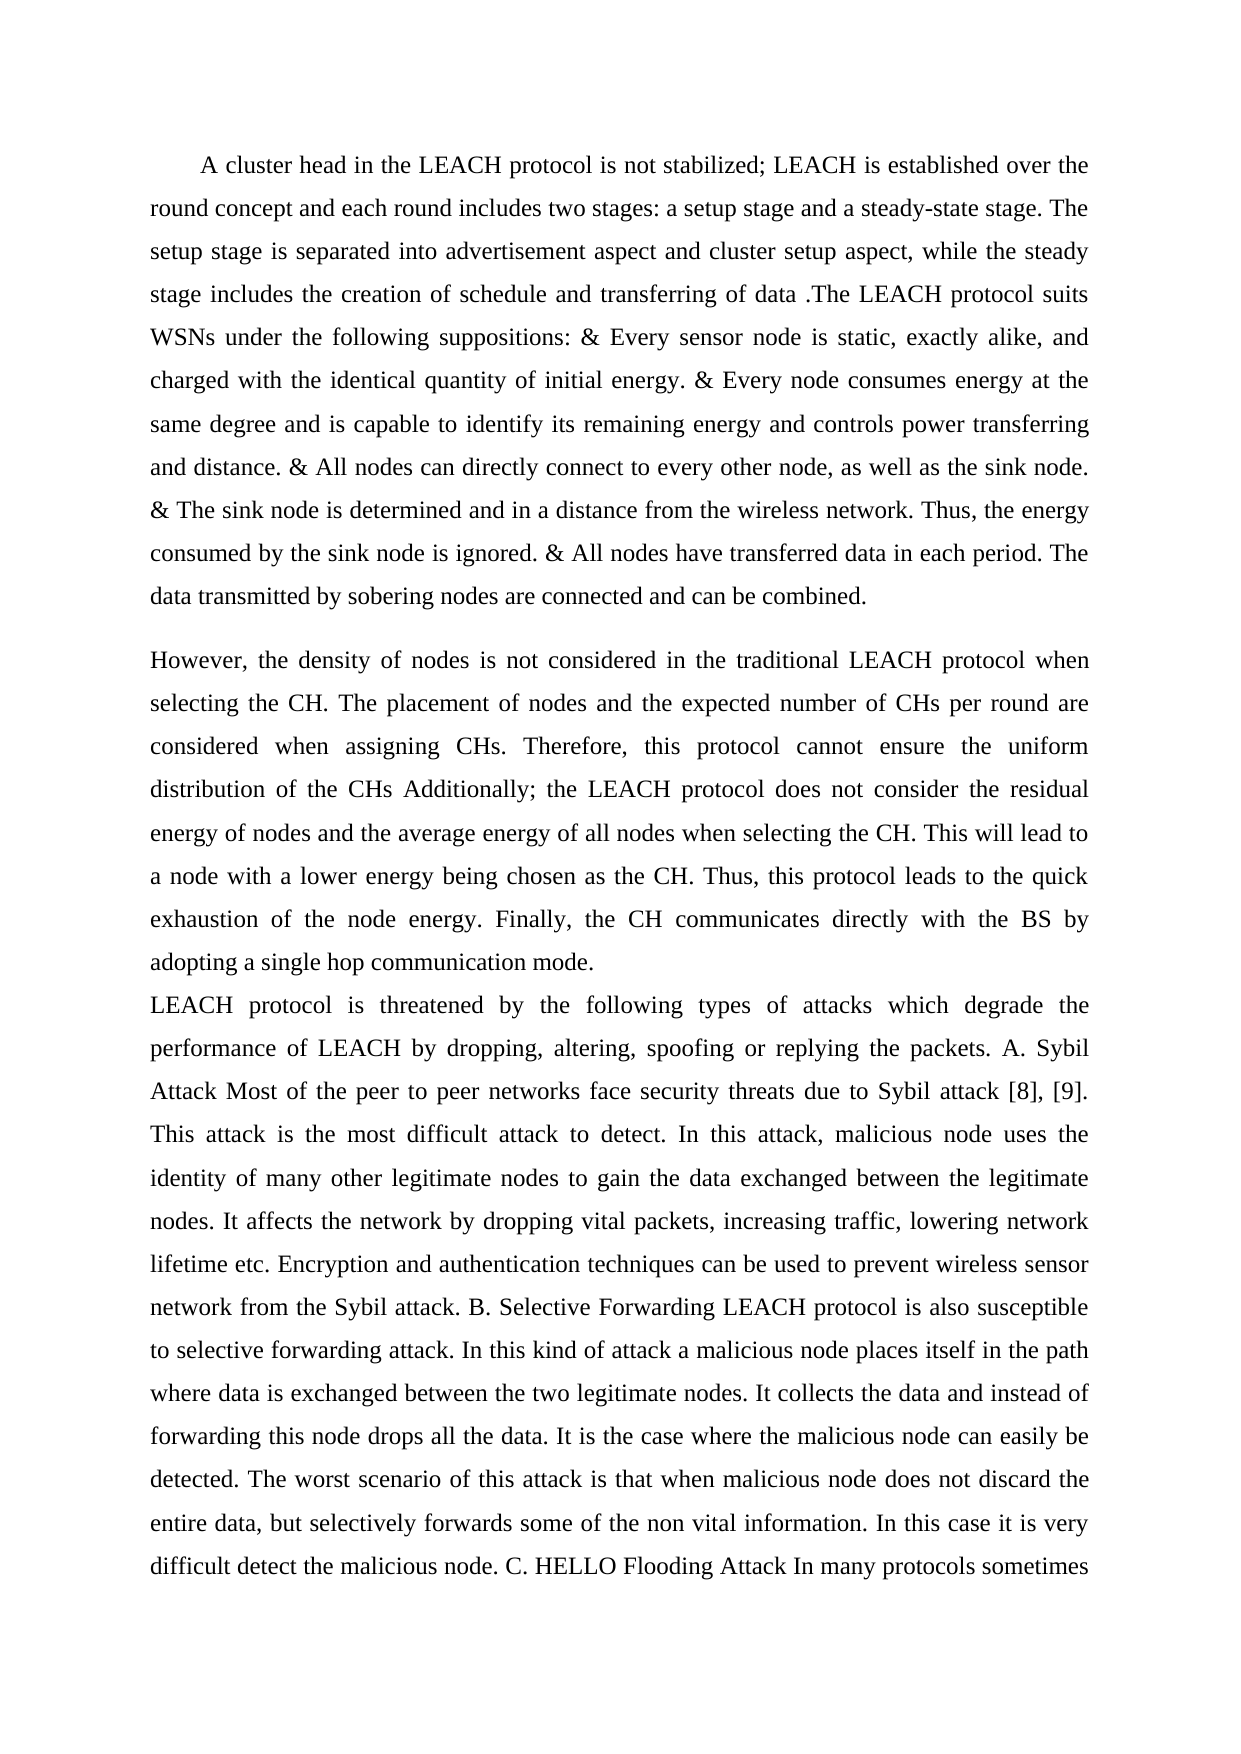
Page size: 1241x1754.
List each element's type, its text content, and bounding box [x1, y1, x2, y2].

text A cluster head in the LEACH protocol is not stabilized; LEACH is established over the round concept and each round includes two stages: a setup stage and a steady-state stage. The setup stage is separated into advertisement aspect and cluster setup aspect, while the steady stage includes the creation of schedule and transferring of data .The LEACH protocol suits WSNs under the following suppositions: & Every sensor node is static, exactly alike, and charged with the identical quantity of initial energy. & Every node consumes energy at the same degree and is capable to identify its remaining energy and controls power transferring and distance. & All nodes can directly connect to every other node, as well as the sink node. & The sink node is determined and in a distance from the wireless network. Thus, the energy consumed by the sink node is ignored. & All nodes have transferred data in each period. The data transmitted by sobering nodes are connected and can be combined. [150, 150, 1090, 610]
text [150, 990, 1090, 1579]
text However, the density of nodes is not considered in the traditional LEACH protocol when selecting the CH. The placement of nodes and the expected number of CHs per round are considered when assigning CHs. Therefore, this protocol cannot ensure the uniform distribution of the CHs Additionally; the LEACH protocol does not consider the residual energy of nodes and the average energy of all nodes when selecting the CH. This will lead to a node with a lower energy being chosen as the CH. Thus, this protocol leads to the quick exhaustion of the node energy. Finally, the CH communicates directly with the BS by adopting a single hop communication mode. [150, 645, 1090, 976]
